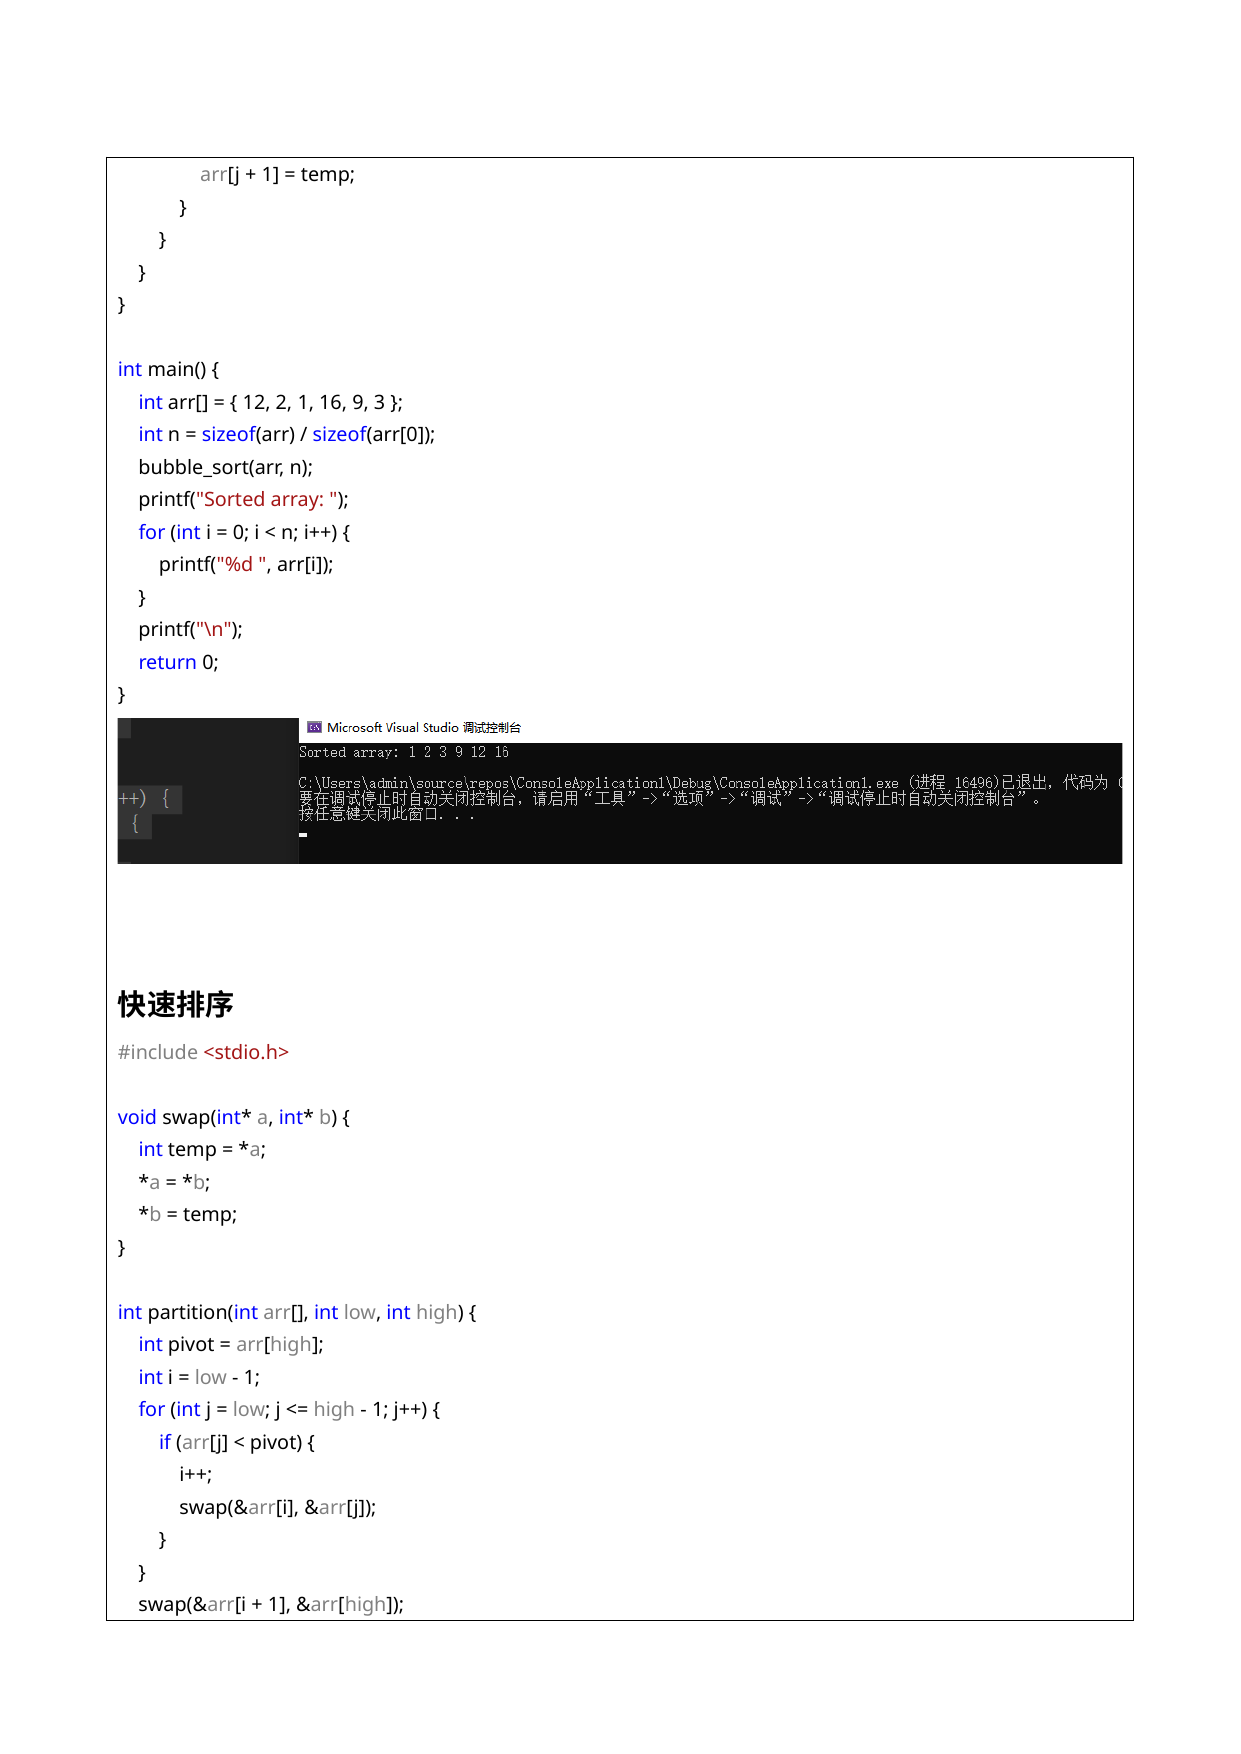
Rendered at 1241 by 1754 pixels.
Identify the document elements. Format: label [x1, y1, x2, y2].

table_cell [107, 158, 1133, 1620]
picture [117, 718, 1123, 864]
